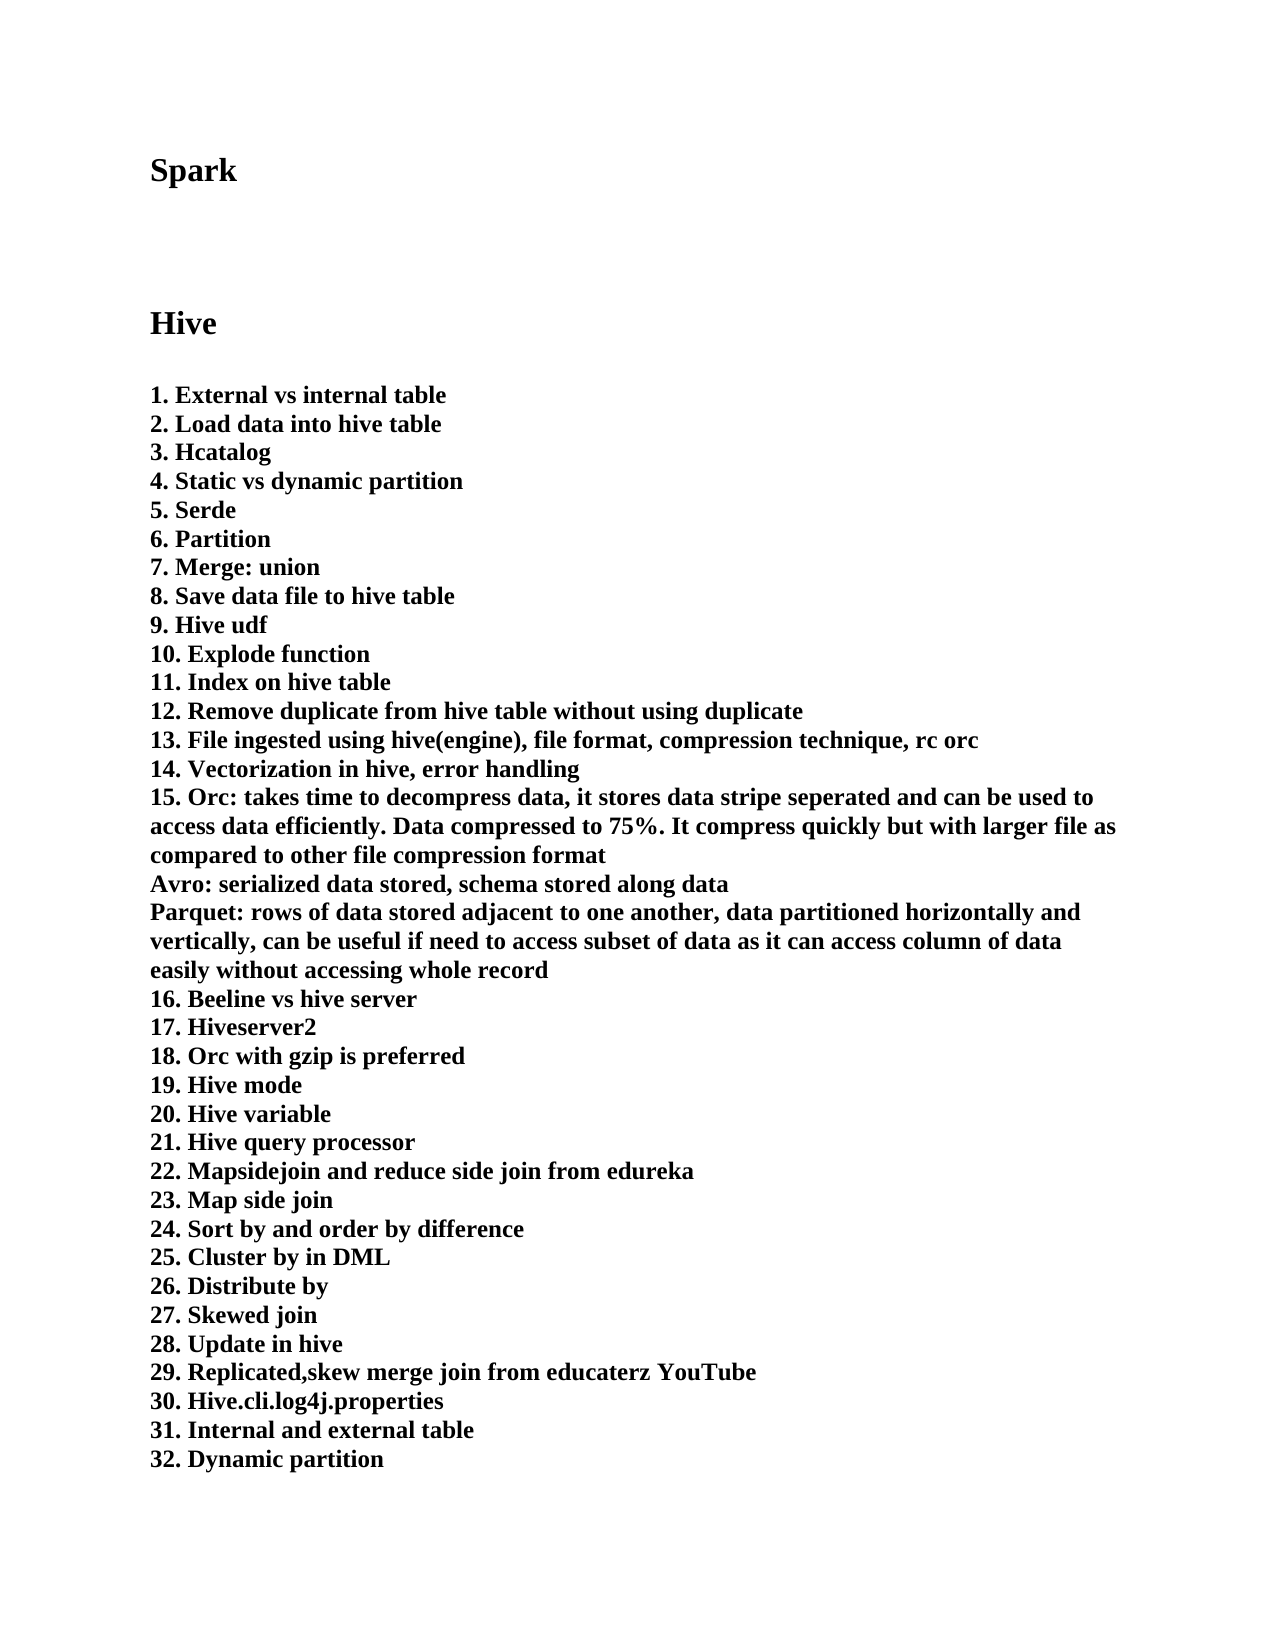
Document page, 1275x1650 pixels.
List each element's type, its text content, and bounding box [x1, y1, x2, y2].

text 3. Hcatalog [150, 437, 1125, 466]
text 23. Map side join [150, 1185, 1125, 1214]
text 30. Hive.cli.log4j.properties [150, 1386, 1125, 1415]
text 11. Index on hive table [150, 667, 1125, 696]
text 16. Beeline vs hive server [150, 984, 1125, 1012]
text 22. Mapsidejoin and reduce side join from edureka [150, 1156, 1125, 1185]
text 10. Explode function [150, 639, 1125, 667]
text 7. Merge: union [150, 552, 1125, 581]
text 6. Partition [150, 524, 1125, 552]
text 18. Orc with gzip is preferred [150, 1041, 1125, 1070]
text 17. Hiveserver2 [150, 1012, 1125, 1041]
text 21. Hive query processor [150, 1127, 1125, 1156]
text 13. File ingested using hive(engine), file format, compression technique, rc orc [150, 725, 1125, 754]
text 28. Update in hive [150, 1329, 1125, 1357]
text 26. Distribute by [150, 1271, 1125, 1300]
text 20. Hive variable [150, 1099, 1125, 1127]
text 4. Static vs dynamic partition [150, 466, 1125, 495]
text 19. Hive mode [150, 1070, 1125, 1099]
text 12. Remove duplicate from hive table without using duplicate [150, 696, 1125, 725]
text 1. External vs internal table [150, 380, 1125, 409]
text Spark [150, 150, 1125, 188]
text 31. Internal and external table [150, 1415, 1125, 1444]
text 24. Sort by and order by difference [150, 1214, 1125, 1242]
text 9. Hive udf [150, 610, 1125, 639]
text 27. Skewed join [150, 1300, 1125, 1329]
text 2. Load data into hive table [150, 409, 1125, 437]
text Avro: serialized data stored, schema stored along data [150, 869, 1125, 897]
text 5. Serde [150, 495, 1125, 524]
text Hive [150, 303, 1125, 342]
text 14. Vectorization in hive, error handling [150, 754, 1125, 782]
text 8. Save data file to hive table [150, 581, 1125, 610]
text 29. Replicated,skew merge join from educaterz YouTube [150, 1357, 1125, 1386]
text 15. Orc: takes time to decompress data, it stores data stripe seperated and can be used to access data efficiently. Data compressed to 75%. It compress quickly but with larger file as compared to other file compression format [150, 782, 1125, 869]
text 25. Cluster by in DML [150, 1242, 1125, 1271]
text Parquet: rows of data stored adjacent to one another, data partitioned horizontally and vertically, can be useful if need to access subset of data as it can access column of data easily without accessing whole record [150, 897, 1125, 984]
text 32. Dynamic partition [150, 1444, 1125, 1472]
